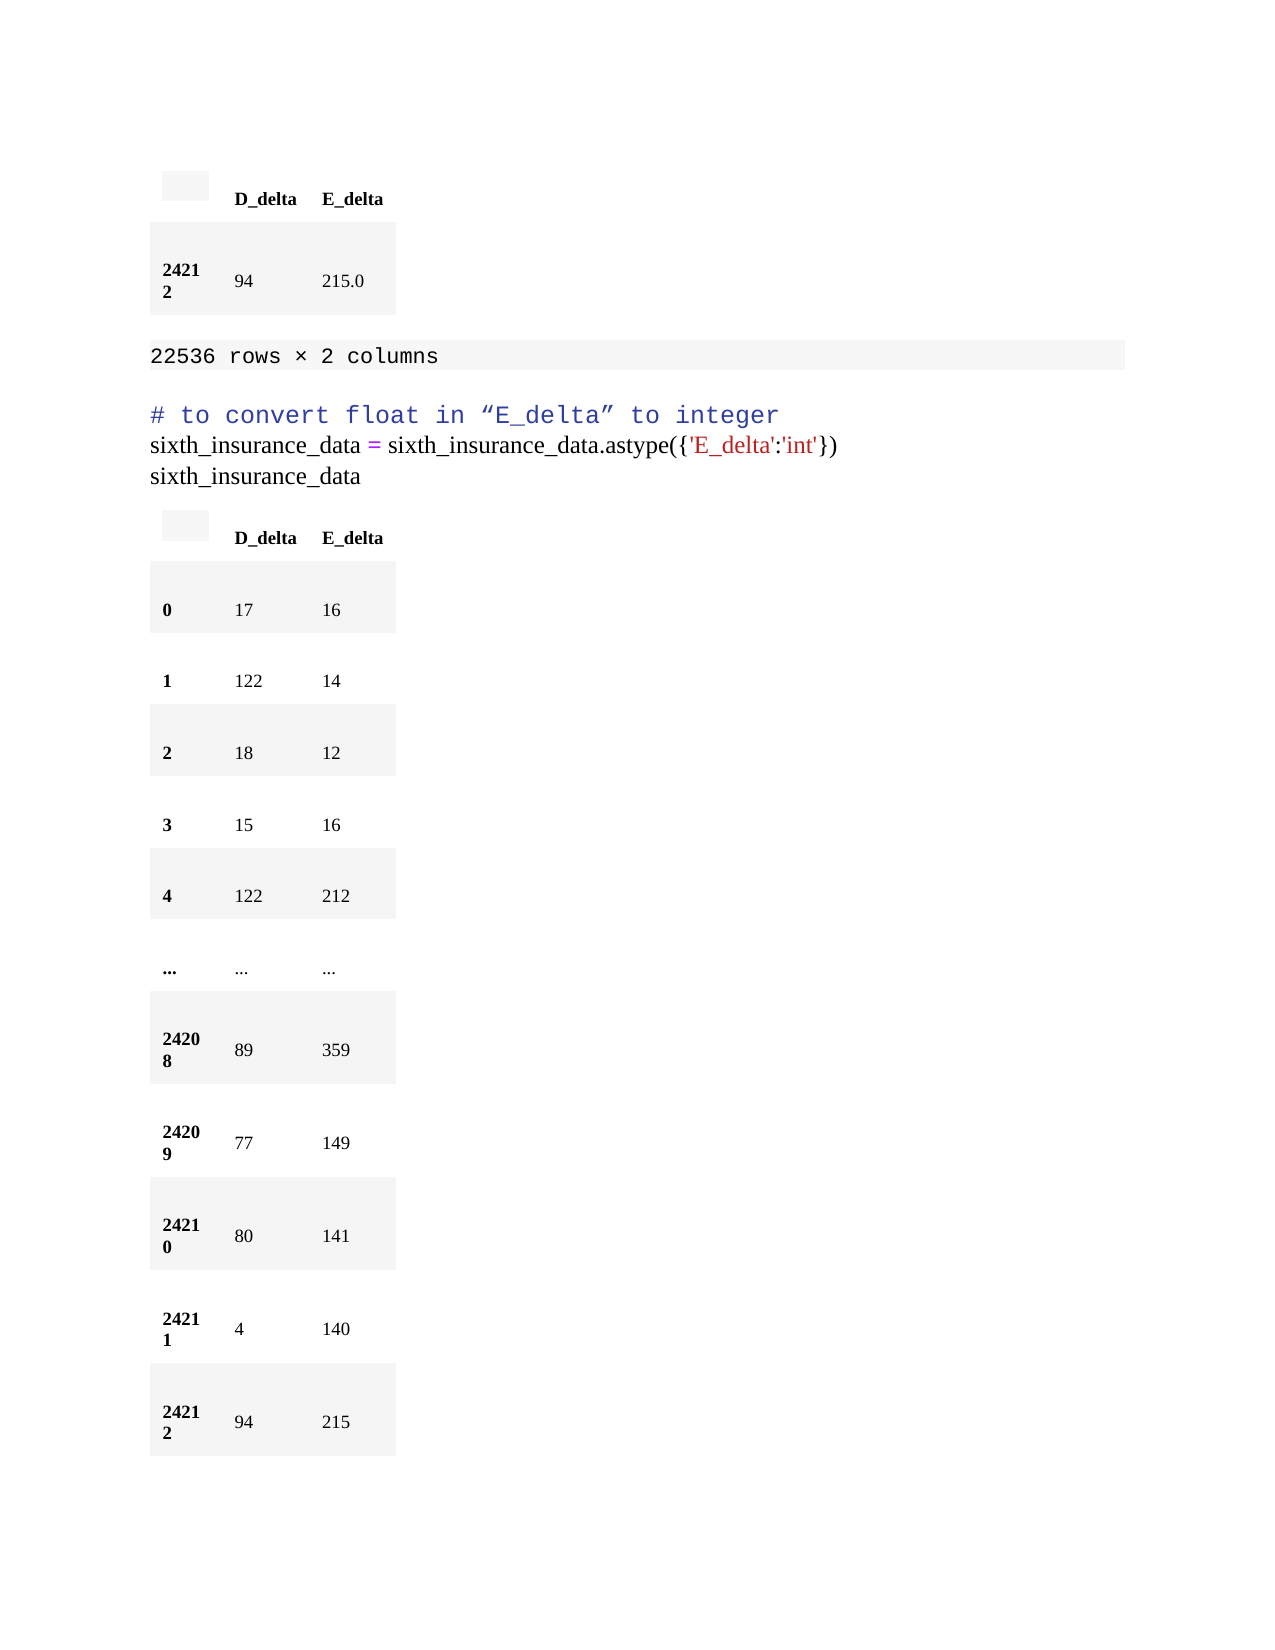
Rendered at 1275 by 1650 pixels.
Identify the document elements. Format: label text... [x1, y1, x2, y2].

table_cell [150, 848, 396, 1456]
text 22536 rows × 2 columns [150, 340, 1125, 370]
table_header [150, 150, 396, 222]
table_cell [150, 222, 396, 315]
text sixth_insurance_data [150, 459, 1125, 490]
text sixth_insurance_data = sixth_insurance_data.astype({'E_delta':'int'}) [150, 431, 1125, 459]
text # to convert float in “E_delta” to integer [150, 400, 1125, 431]
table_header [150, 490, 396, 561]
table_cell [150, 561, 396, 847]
